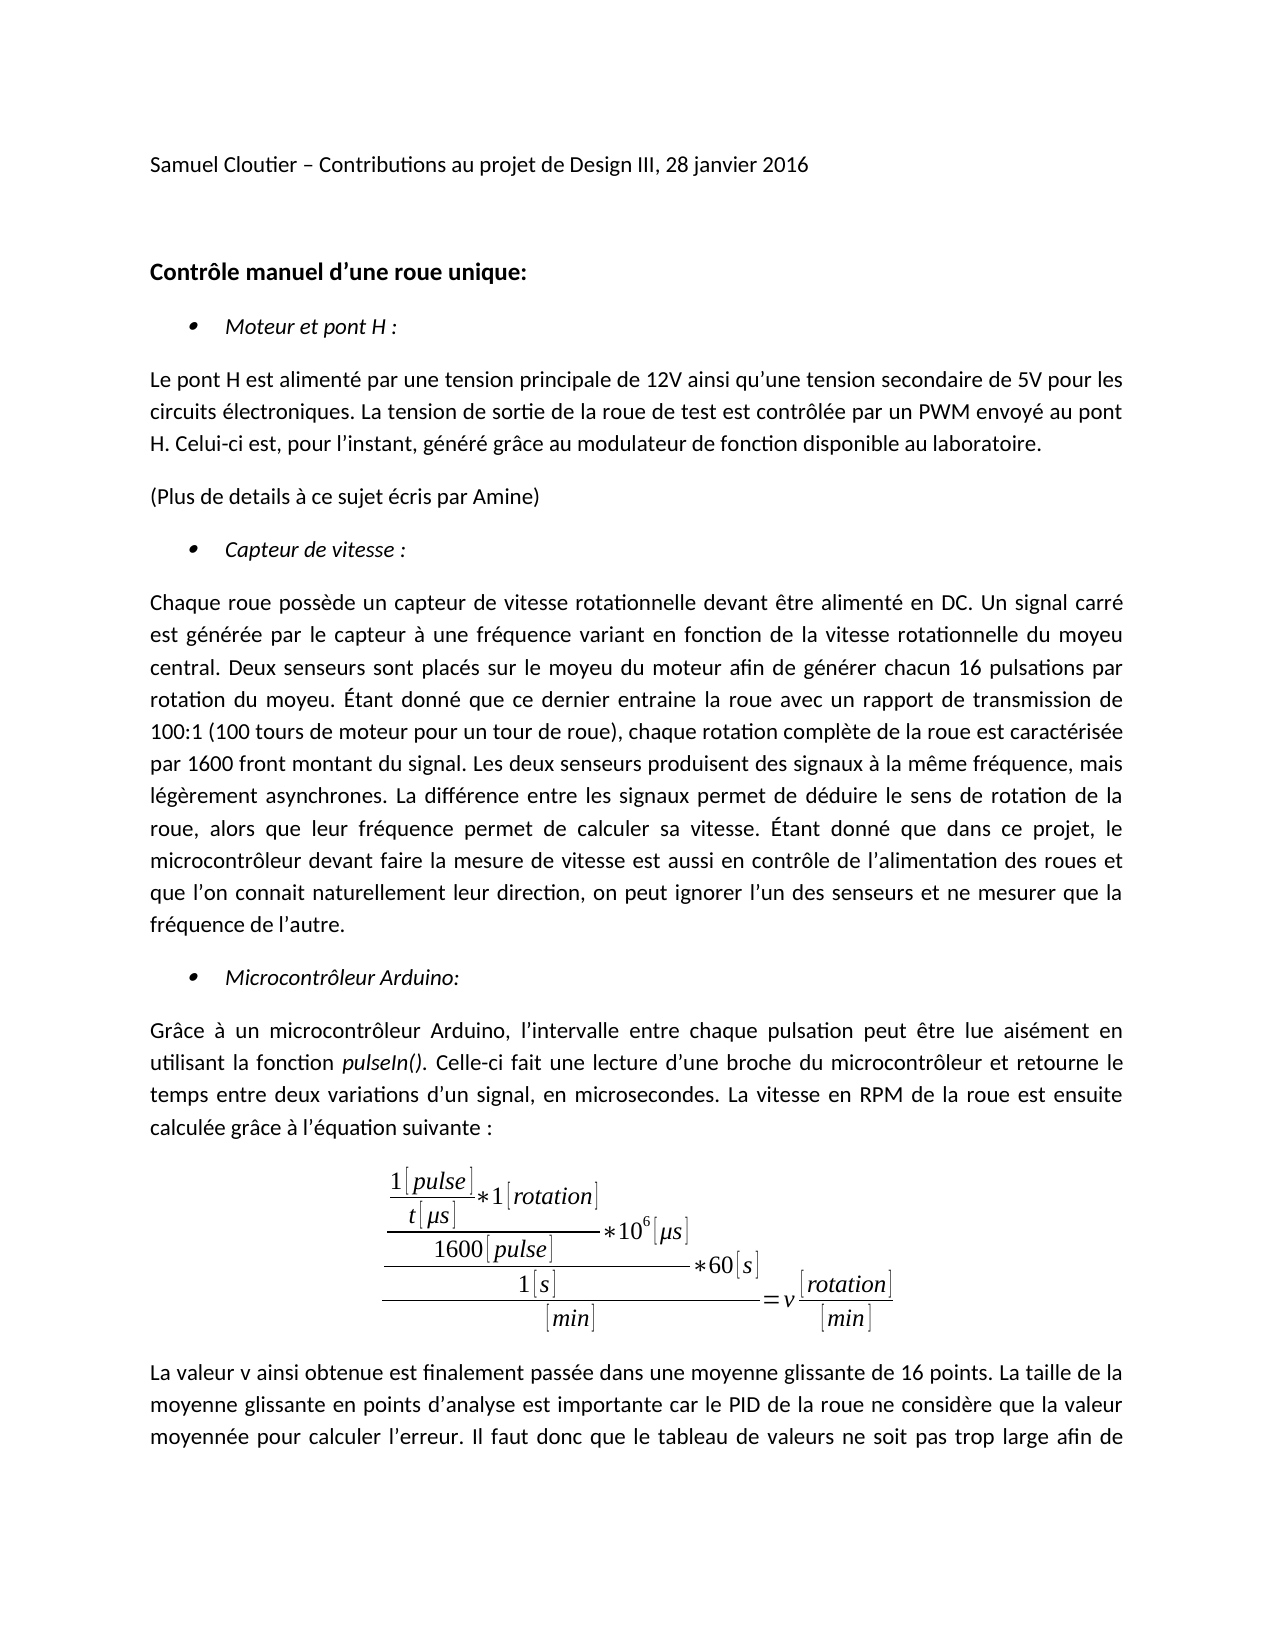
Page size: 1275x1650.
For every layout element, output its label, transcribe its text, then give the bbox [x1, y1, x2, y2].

text Chaque roue possède un capteur de vitesse rotationnelle devant être alimenté en DC. Un signal carré est générée par le capteur à une fréquence variant en fonction de la vitesse rotationnelle du moyeu central. Deux senseurs sont placés sur le moyeu du moteur afin de générer chacun 16 pulsations par rotation du moyeu. Étant donné que ce dernier entraine la roue avec un rapport de transmission de 100:1 (100 tours de moteur pour un tour de roue), chaque rotation complète de la roue est caractérisée par 1600 front montant du signal. Les deux senseurs produisent des signaux à la même fréquence, mais légèrement asynchrones. La différence entre les signaux permet de déduire le sens de rotation de la roue, alors que leur fréquence permet de calculer sa vitesse. Étant donné que dans ce projet, le microcontrôleur devant faire la mesure de vitesse est aussi en contrôle de l’alimentation des roues et que l’on connait naturellement leur direction, on peut ignorer l’un des senseurs et ne mesurer que la fréquence de l’autre. [150, 588, 1125, 938]
list Moteur et pont H : [187, 312, 1125, 340]
text (Plus de details à ce sujet écris par Amine) [150, 482, 1125, 510]
text Grâce à un microcontrôleur Arduino, l’intervalle entre chaque pulsation peut être lue aisément en utilisant la fonction pulseIn(). Celle-ci fait une lecture d’une broche du microcontrôleur et retourne le temps entre deux variations d’un signal, en microsecondes. La vitesse en RPM de la roue est ensuite calculée grâce à l’équation suivante : [150, 1016, 1125, 1141]
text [150, 1358, 1125, 1450]
list Microcontrôleur Arduino: [187, 963, 1125, 991]
text Le pont H est alimenté par une tension principale de 12V ainsi qu’une tension secondaire de 5V pour les circuits électroniques. La tension de sortie de la roue de test est contrôlée par un PWM envoyé au pont H. Celui-ci est, pour l’instant, généré grâce au modulateur de fonction disponible au laboratoire. [150, 365, 1125, 457]
text Contrôle manuel d’une roue unique: [150, 256, 1125, 287]
list Capteur de vitesse : [187, 535, 1125, 563]
text Samuel Cloutier – Contributions au projet de Design III, 28 janvier 2016 [150, 150, 1125, 178]
